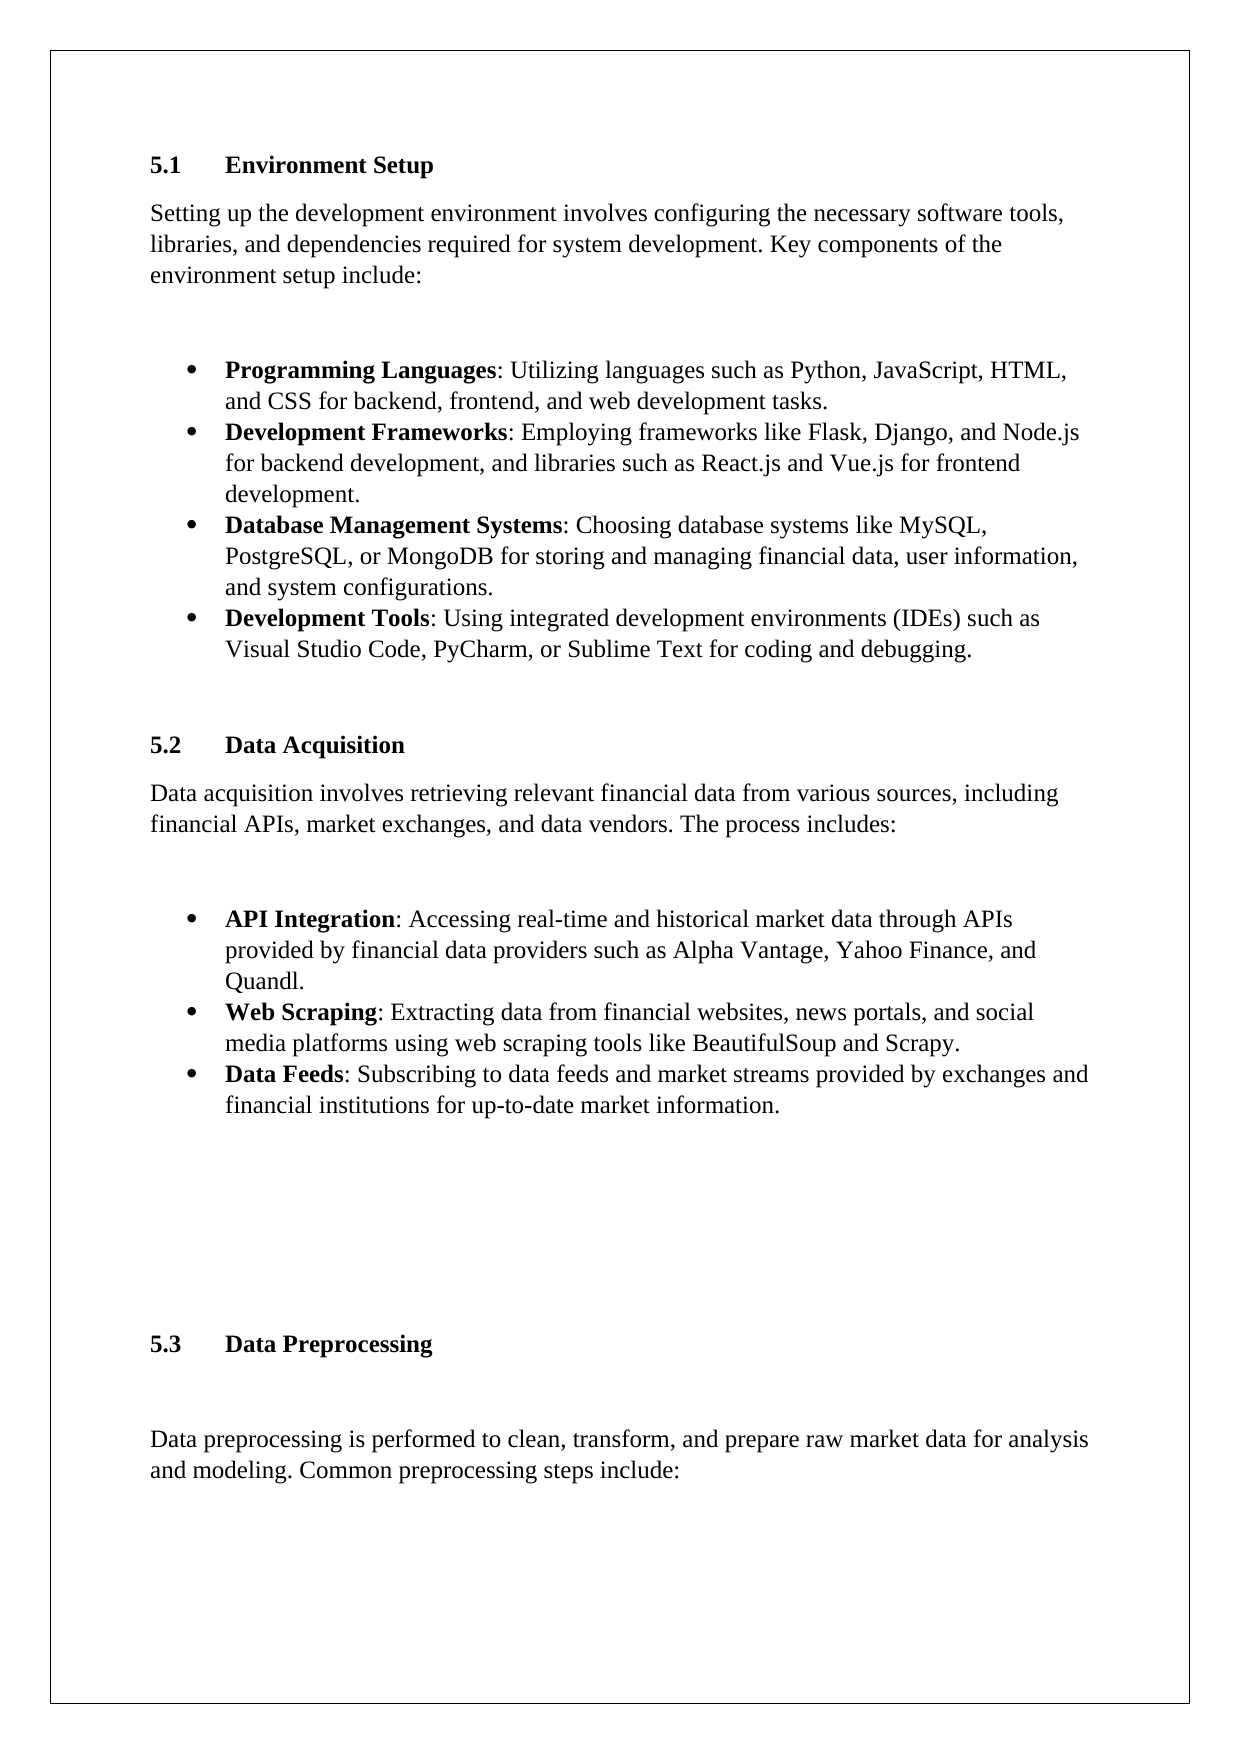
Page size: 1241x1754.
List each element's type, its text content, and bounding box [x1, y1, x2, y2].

text 5.2 Data Acquisition [150, 730, 1090, 759]
list Development Frameworks: Employing frameworks like Flask, Django, and Node.js for backend development, and libraries such as React.js and Vue.js for frontend development. [187, 417, 1090, 508]
text Data acquisition involves retrieving relevant financial data from various sources, including financial APIs, market exchanges, and data vendors. The process includes: [150, 778, 1090, 837]
text 5.3 Data Preprocessing [150, 1329, 1090, 1358]
text Data preprocessing is performed to clean, transform, and prepare raw market data for analysis and modeling. Common preprocessing steps include: [150, 1424, 1090, 1484]
text 5.1 Environment Setup [150, 150, 1090, 179]
list Web Scraping: Extracting data from financial websites, news portals, and social media platforms using web scraping tools like BeautifulSoup and Scrapy. [187, 997, 1090, 1057]
list Database Management Systems: Choosing database systems like MySQL, PostgreSQL, or MongoDB for storing and managing financial data, user information, and system configurations. [187, 510, 1090, 601]
text Setting up the development environment involves configuring the necessary software tools, libraries, and dependencies required for system development. Key components of the environment setup include: [150, 198, 1090, 288]
list Development Tools: Using integrated development environments (IDEs) such as Visual Studio Code, PyCharm, or Sublime Text for coding and debugging. [187, 603, 1090, 663]
list Data Feeds: Subscribing to data feeds and market streams provided by exchanges and financial institutions for up-to-date market information. [187, 1059, 1090, 1119]
list API Integration: Accessing real-time and historical market data through APIs provided by financial data providers such as Alpha Vantage, Yahoo Finance, and Quandl. [187, 904, 1090, 995]
list Programming Languages: Utilizing languages such as Python, JavaScript, HTML, and CSS for backend, frontend, and web development tasks. [187, 355, 1090, 415]
